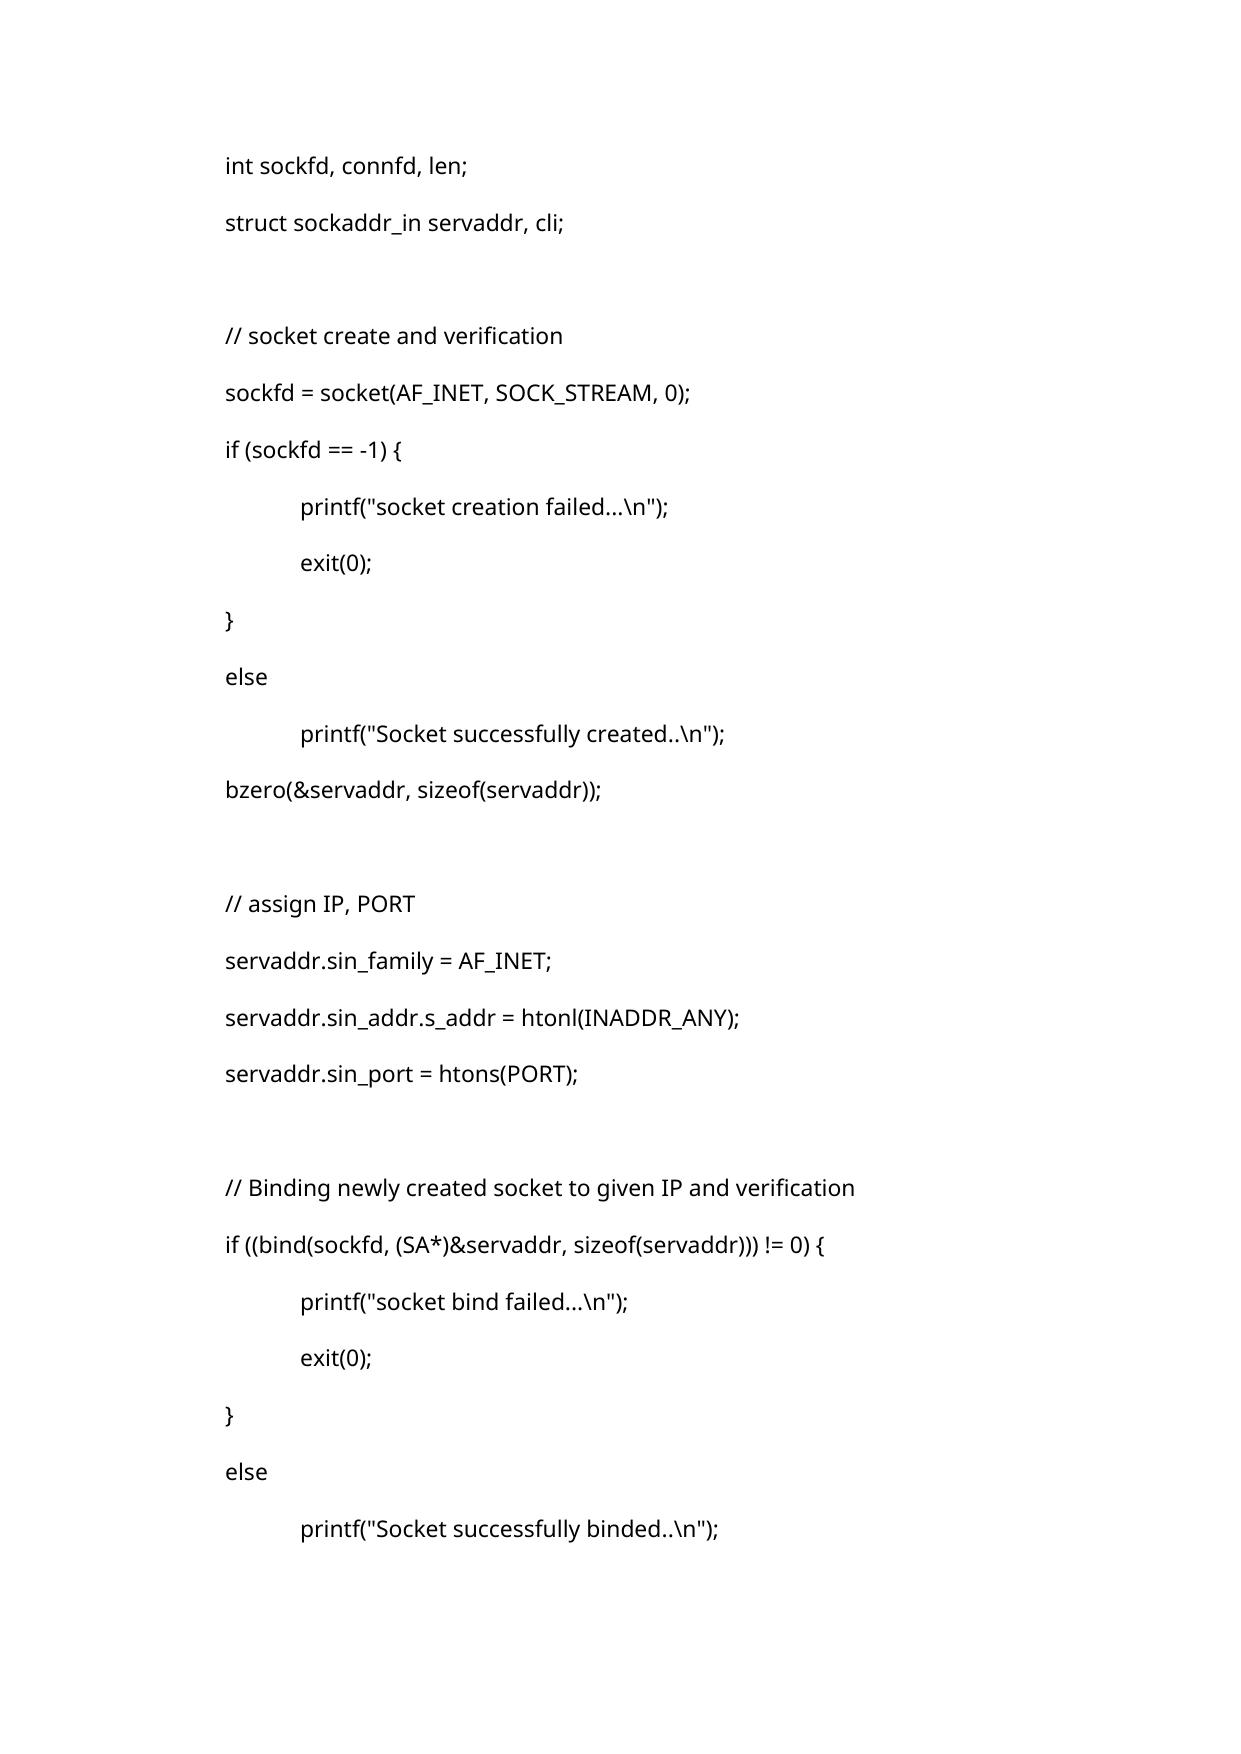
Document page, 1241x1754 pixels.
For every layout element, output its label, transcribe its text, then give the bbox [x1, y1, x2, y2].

text printf("socket creation failed...\n"); [150, 491, 1090, 522]
text servaddr.sin_port = htons(PORT); [150, 1058, 1090, 1089]
text servaddr.sin_family = AF_INET; [150, 945, 1090, 976]
text int sockfd, connfd, len; [150, 150, 1090, 181]
text exit(0); [150, 547, 1090, 579]
text } [150, 1399, 1090, 1430]
text printf("socket bind failed...\n"); [150, 1285, 1090, 1317]
text struct sockaddr_in servaddr, cli; [150, 207, 1090, 238]
text if (sockfd == -1) { [150, 434, 1090, 465]
text // Binding newly created socket to given IP and verification [150, 1172, 1090, 1203]
text printf("Socket successfully created..\n"); [150, 718, 1090, 749]
text sockfd = socket(AF_INET, SOCK_STREAM, 0); [150, 377, 1090, 408]
text else [150, 661, 1090, 692]
text bzero(&servaddr, sizeof(servaddr)); [150, 774, 1090, 806]
text else [150, 1456, 1090, 1487]
text printf("Socket successfully binded..\n"); [150, 1512, 1090, 1544]
text // socket create and verification [150, 320, 1090, 352]
text if ((bind(sockfd, (SA*)&servaddr, sizeof(servaddr))) != 0) { [150, 1229, 1090, 1260]
text // assign IP, PORT [150, 888, 1090, 919]
text servaddr.sin_addr.s_addr = htonl(INADDR_ANY); [150, 1002, 1090, 1033]
text } [150, 604, 1090, 635]
text exit(0); [150, 1342, 1090, 1373]
